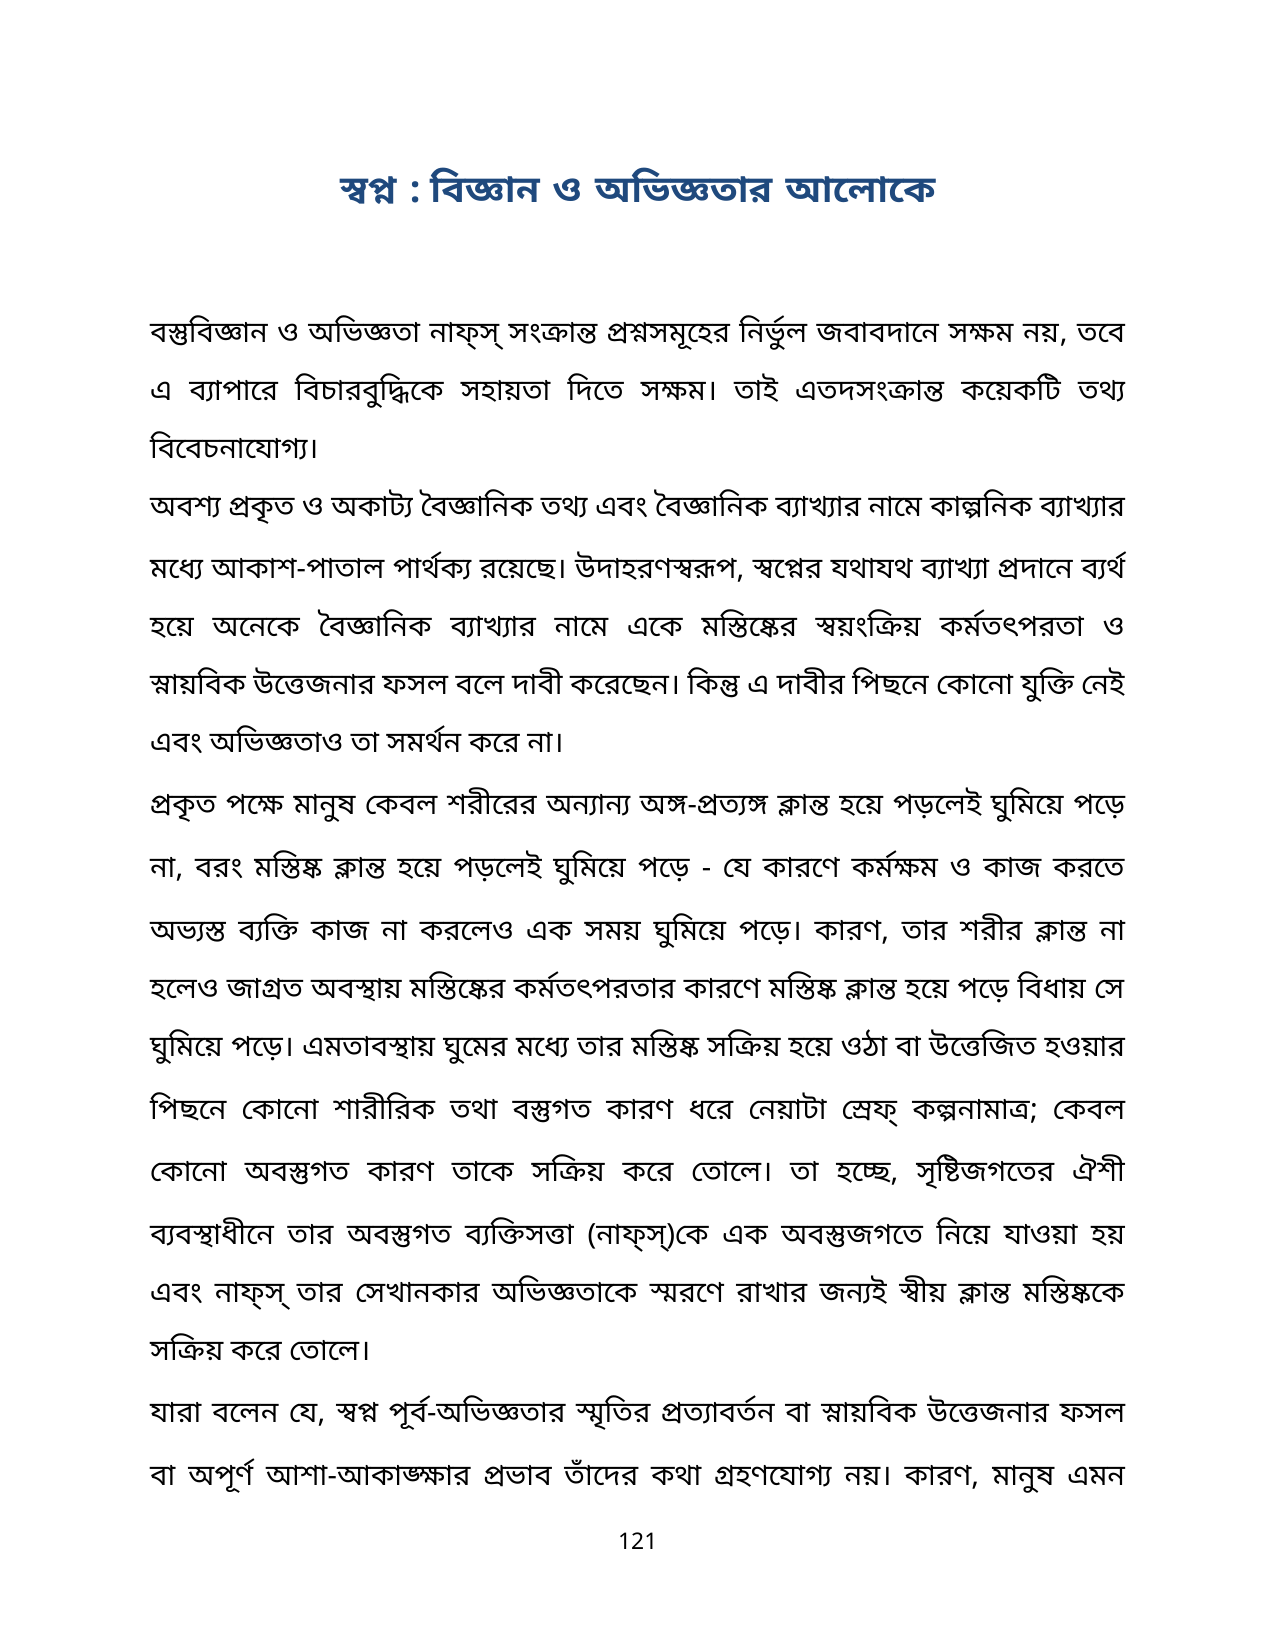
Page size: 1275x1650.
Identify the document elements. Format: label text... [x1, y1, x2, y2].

text অবশ্য প্রকৃত ও অকাট্য বৈজ্ঞানিক তথ্য এবং বৈজ্ঞানিক ব্যাখ্যার নামে কাল্পনিক ব্যাখ্যার মধ্যে আকাশ-পাতাল পার্থক্য রয়েছে। উদাহরণস্বরূপ, স্বপ্নের যথাযথ ব্যাখ্যা প্রদানে ব্যর্থ হয়ে অনেকে বৈজ্ঞানিক ব্যাখ্যার নামে একে মস্তিষ্কের স্বয়ংক্রিয় কর্মতৎপরতা ও স্নায়বিক উত্তেজনার ফসল বলে দাবী করেছেন। কিন্তু এ দাবীর পিছনে কোনো যুক্তি নেই এবং অভিজ্ঞতাও তা সমর্থন করে না। [150, 489, 1125, 764]
text বস্তুবিজ্ঞান ও অভিজ্ঞতা নাফ্স্ সংক্রান্ত প্রশ্নসমূহের নির্ভুল জবাবদানে সক্ষম নয়, তবে এ ব্যাপারে বিচারবুদ্ধিকে সহায়তা দিতে সক্ষম। তাই এতদসংক্রান্ত কয়েকটি তথ্য বিবেচনাযোগ্য। [150, 311, 1125, 470]
text প্রকৃত পক্ষে মানুষ কেবল শরীরের অন্যান্য অঙ্গ-প্রত্যঙ্গ ক্লান্ত হয়ে পড়লেই ঘুমিয়ে পড়ে না, বরং মস্তিষ্ক ক্লান্ত হয়ে পড়লেই ঘুমিয়ে পড়ে - যে কারণে কর্মক্ষম ও কাজ করতে অভ্যস্ত ব্যক্তি কাজ না করলেও এক সময় ঘুমিয়ে পড়ে। কারণ, তার শরীর ক্লান্ত না হলেও জাগ্রত অবস্থায় মস্তিষ্কের কর্মতৎপরতার কারণে মস্তিষ্ক ক্লান্ত হয়ে পড়ে বিধায় সে ঘুমিয়ে পড়ে। এমতাবস্থায় ঘুমের মধ্যে তার মস্তিষ্ক সক্রিয় হয়ে ওঠা বা উত্তেজিত হওয়ার পিছনে কোনো শারীরিক তথা বস্তুগত কারণ ধরে নেয়াটা স্রেফ্ কল্পনামাত্র; কেবল কোনো অবস্তুগত কারণ তাকে সক্রিয় করে তোলে। তা হচ্ছে, সৃষ্টিজগতের ঐশী ব্যবস্থাধীনে তার অবস্তুগত ব্যক্তিসত্তা (নাফ্স্)কে এক অবস্তুজগতে নিয়ে যাওয়া হয় এবং নাফ্স্ তার সেখানকার অভিজ্ঞতাকে স্মরণে রাখার জন্যই স্বীয় ক্লান্ত মস্তিষ্ককে সক্রিয় করে তোলে। [150, 784, 1125, 1372]
subtitle স্বপ্ন : বিজ্ঞান ও অভিজ্ঞতার আলোকে [150, 162, 1125, 213]
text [150, 1392, 1125, 1497]
